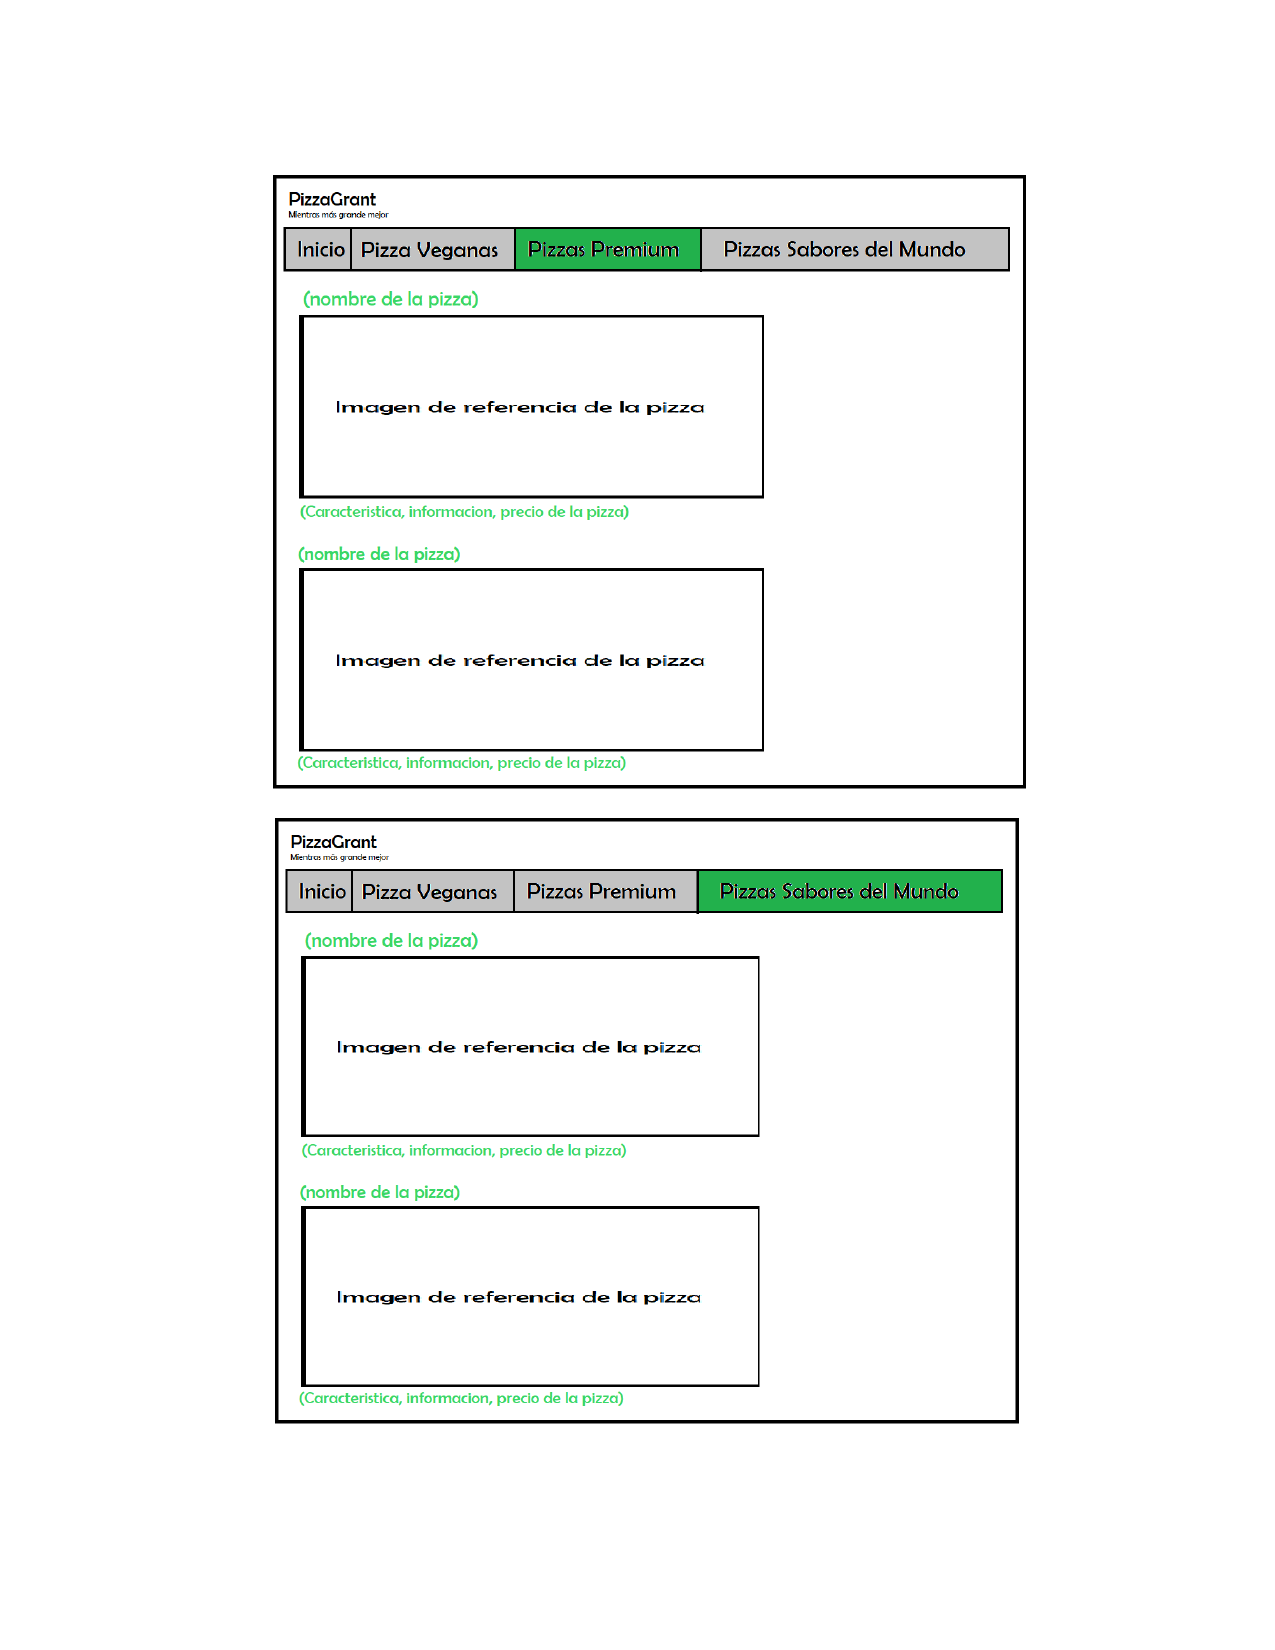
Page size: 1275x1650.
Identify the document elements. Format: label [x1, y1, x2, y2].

picture [162, 147, 1137, 1498]
